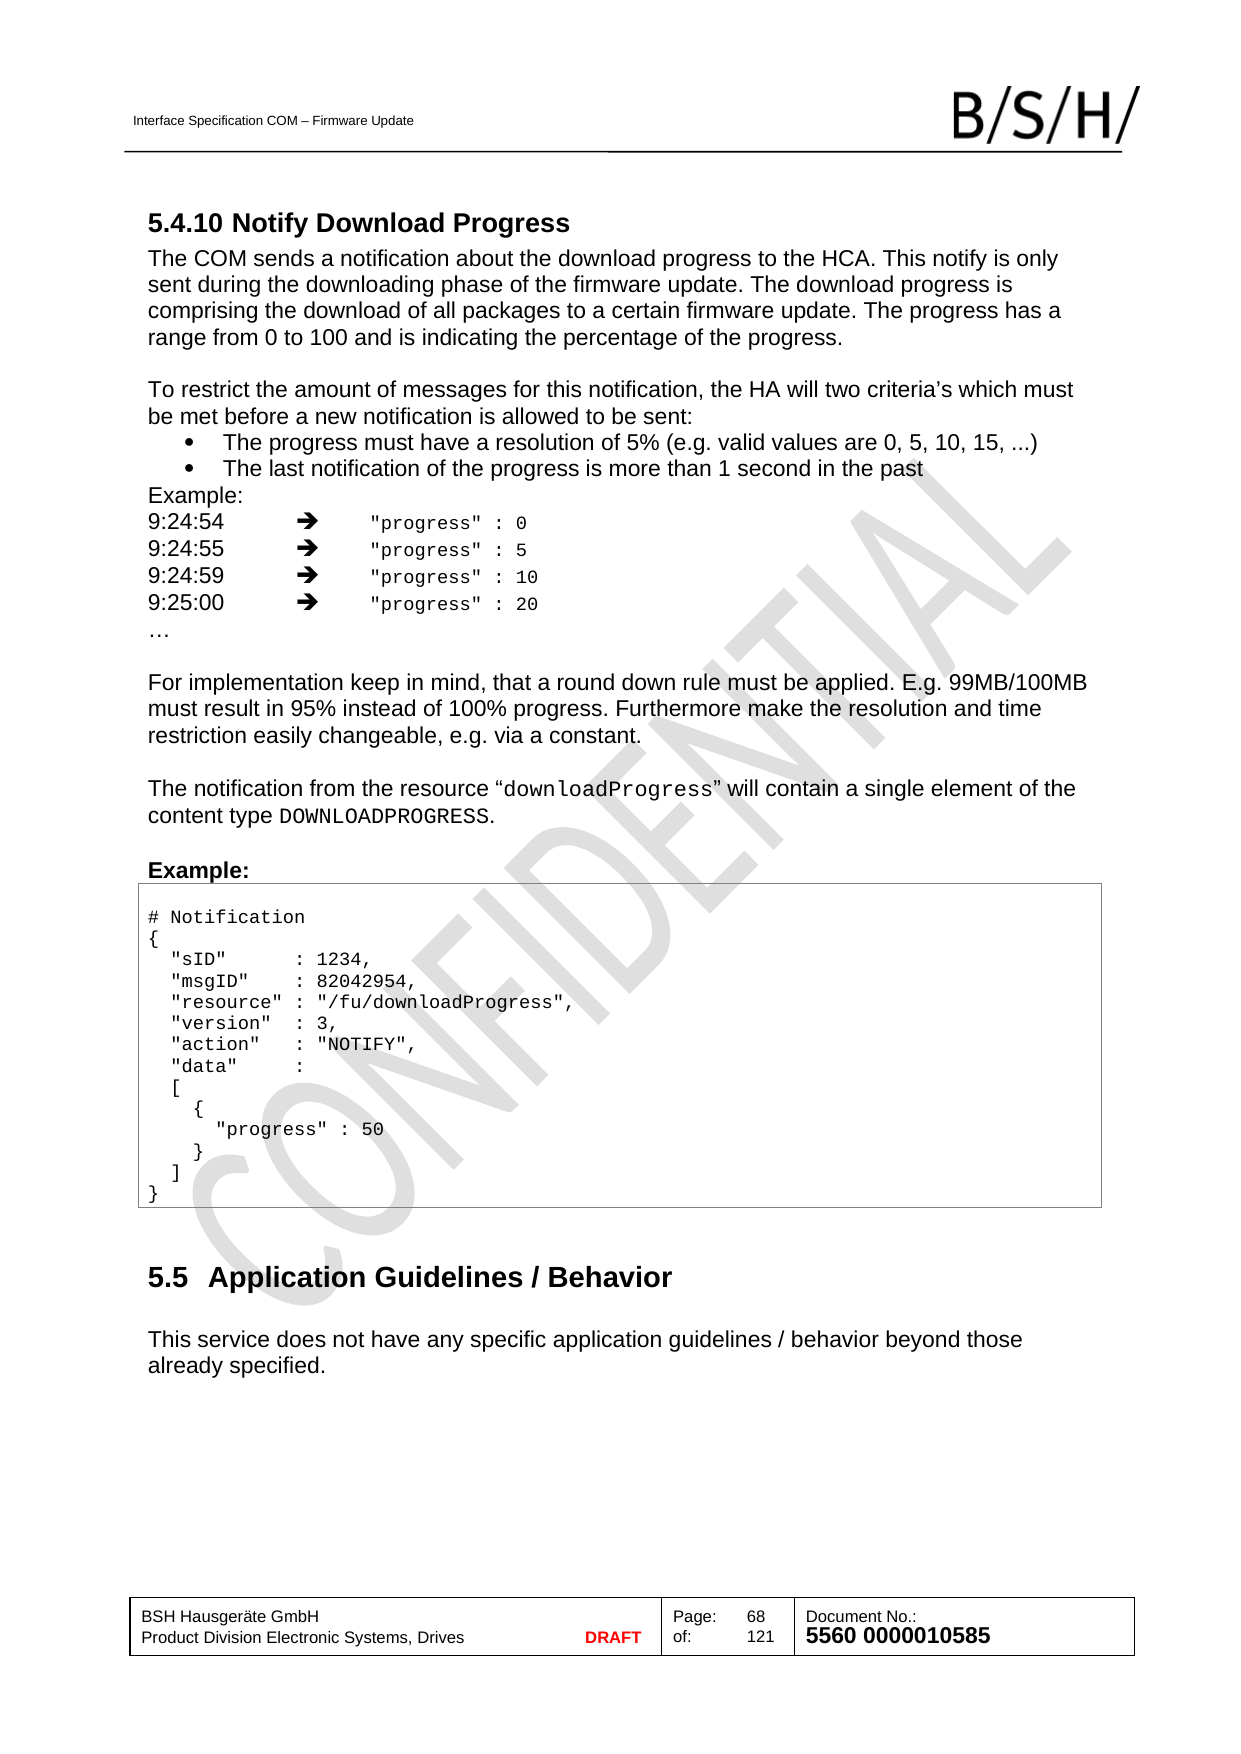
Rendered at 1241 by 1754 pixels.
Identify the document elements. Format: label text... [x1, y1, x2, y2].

subtitle Notify Download Progress [148, 207, 1092, 238]
text } [139, 1181, 1101, 1207]
text This service does not have any specific application guidelines / behavior beyond those already specified. [148, 1326, 1092, 1378]
text Example: [148, 482, 1092, 508]
text "sID" : 1234, [148, 950, 1092, 971]
text 9:24:55 "progress" : 5 [148, 535, 1092, 562]
text "resource" : "/fu/downloadProgress", [148, 993, 1092, 1014]
picture [953, 86, 1140, 144]
text … [148, 616, 1092, 643]
text The notification from the resource “downloadProgress” will contain a single element of the content type DOWNLOADPROGRESS. [148, 774, 1092, 831]
text 9:25:00 "progress" : 20 [148, 589, 1092, 616]
text For implementation keep in mind, that a round down rule must be applied. E.g. 99MB/100MB must result in 95% instead of 100% progress. Furthermore make the resolution and time restriction easily changeable, e.g. via a constant. [148, 669, 1092, 748]
text The COM sends a notification about the download progress to the HCA. This notify is only sent during the downloading phase of the firmware update. The download progress is comprising the download of all packages to a certain firmware update. The progress has a range from 0 to 100 and is indicating the percentage of the progress. [148, 244, 1092, 350]
text { [148, 929, 1092, 950]
text "progress" : 50 [148, 1120, 1092, 1141]
text Example: [148, 857, 1092, 883]
text [ [148, 1078, 1092, 1099]
text # Notification [148, 908, 1092, 929]
text "msgID" : 82042954, [148, 971, 1092, 993]
text "data" : [148, 1056, 1092, 1078]
list The last notification of the progress is more than 1 second in the past [185, 455, 1092, 482]
subtitle Application Guidelines / Behavior [148, 1259, 1092, 1293]
text 9:24:54 "progress" : 0 [148, 508, 1092, 535]
text "action" : "NOTIFY", [148, 1035, 1092, 1056]
text { [148, 1099, 1092, 1120]
text "version" : 3, [148, 1014, 1092, 1035]
text ] [148, 1163, 1092, 1181]
text 9:24:59 "progress" : 10 [148, 562, 1092, 589]
text To restrict the amount of messages for this notification, the HA will two criteria’s which must be met before a new notification is allowed to be sent: [148, 376, 1092, 429]
text } [148, 1141, 1092, 1163]
list The progress must have a resolution of 5% (e.g. valid values are 0, 5, 10, 15, ...) [185, 429, 1092, 455]
